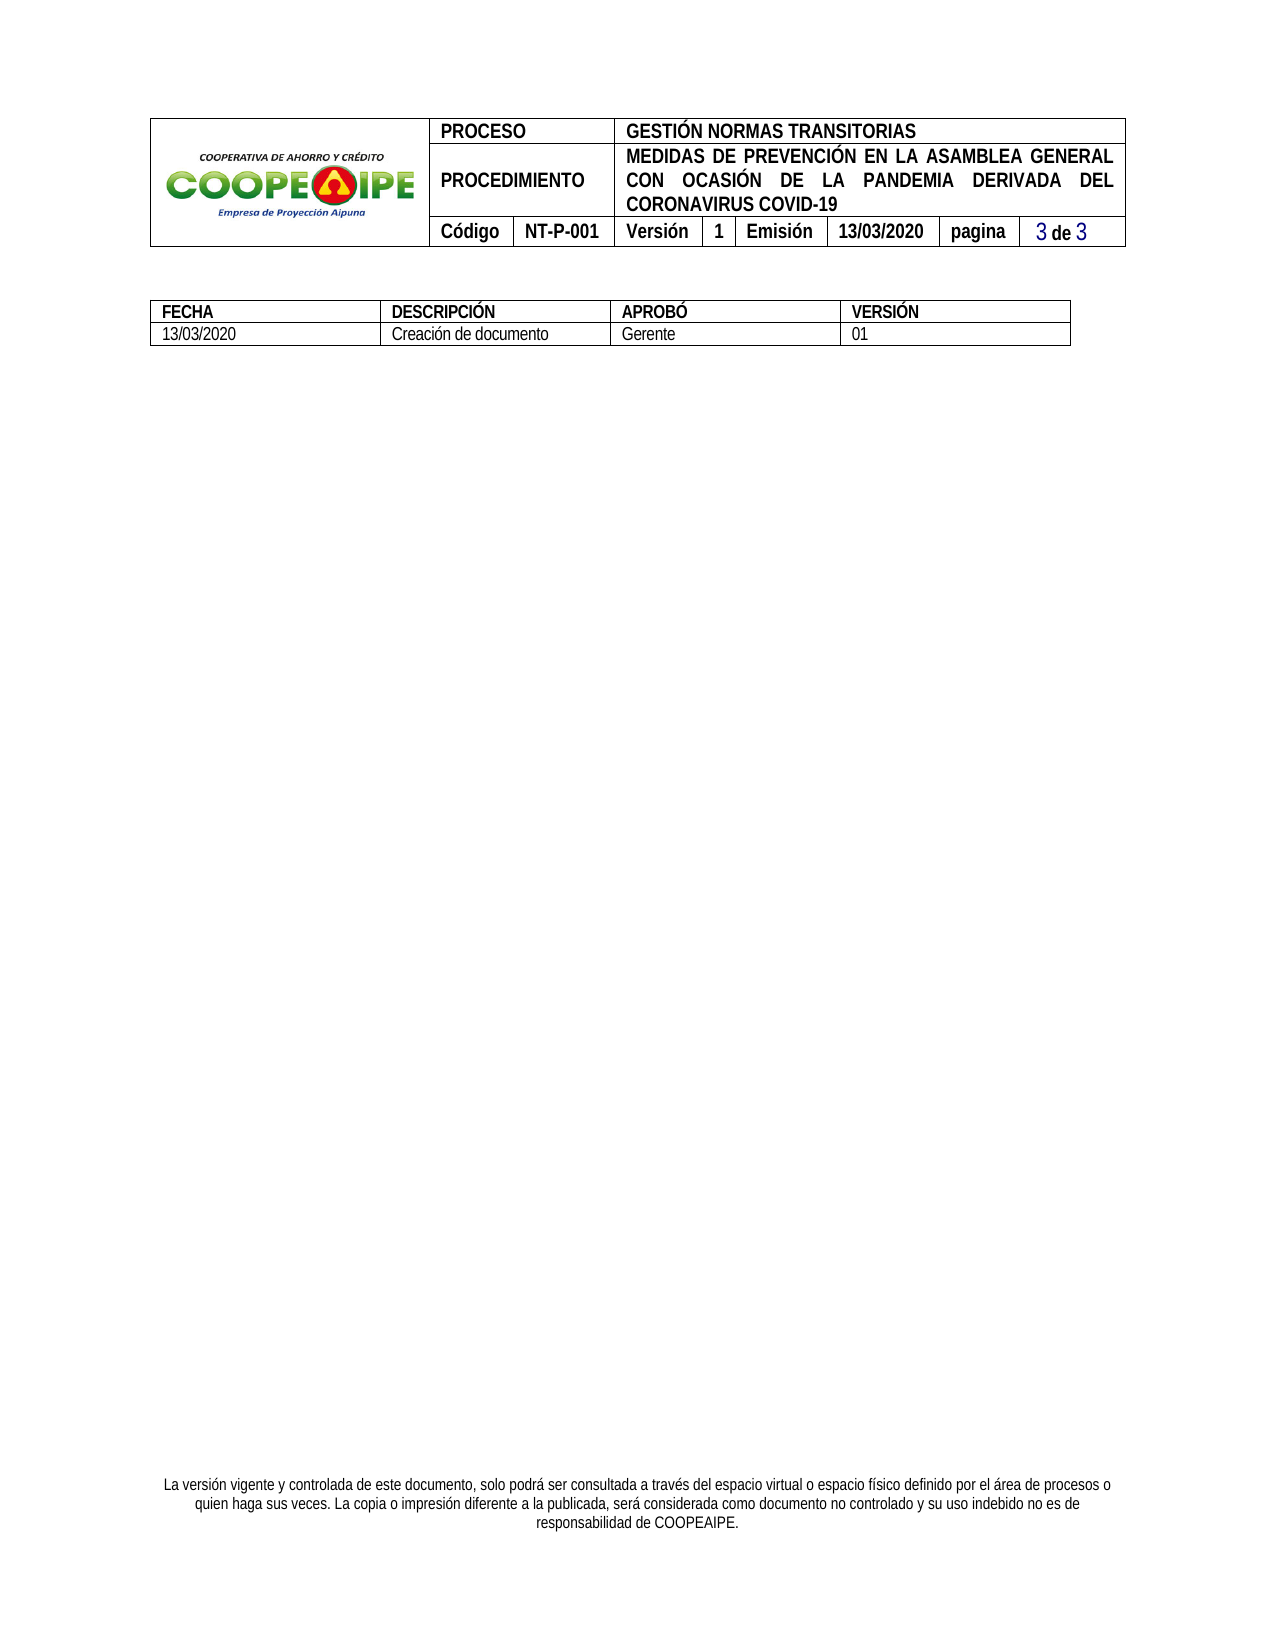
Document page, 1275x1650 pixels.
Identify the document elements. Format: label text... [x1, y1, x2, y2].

picture [161, 144, 418, 221]
table_header FECHA [151, 301, 380, 322]
table_header VERSIÓN [841, 301, 1070, 322]
table_cell Gerente [611, 323, 840, 345]
table_cell 01 [841, 323, 1070, 345]
table_header DESCRIPCIÓN [381, 301, 610, 322]
table_cell Creación de documento [381, 323, 610, 345]
table_header APROBÓ [611, 301, 840, 322]
table_cell 13/03/2020 [151, 323, 380, 345]
